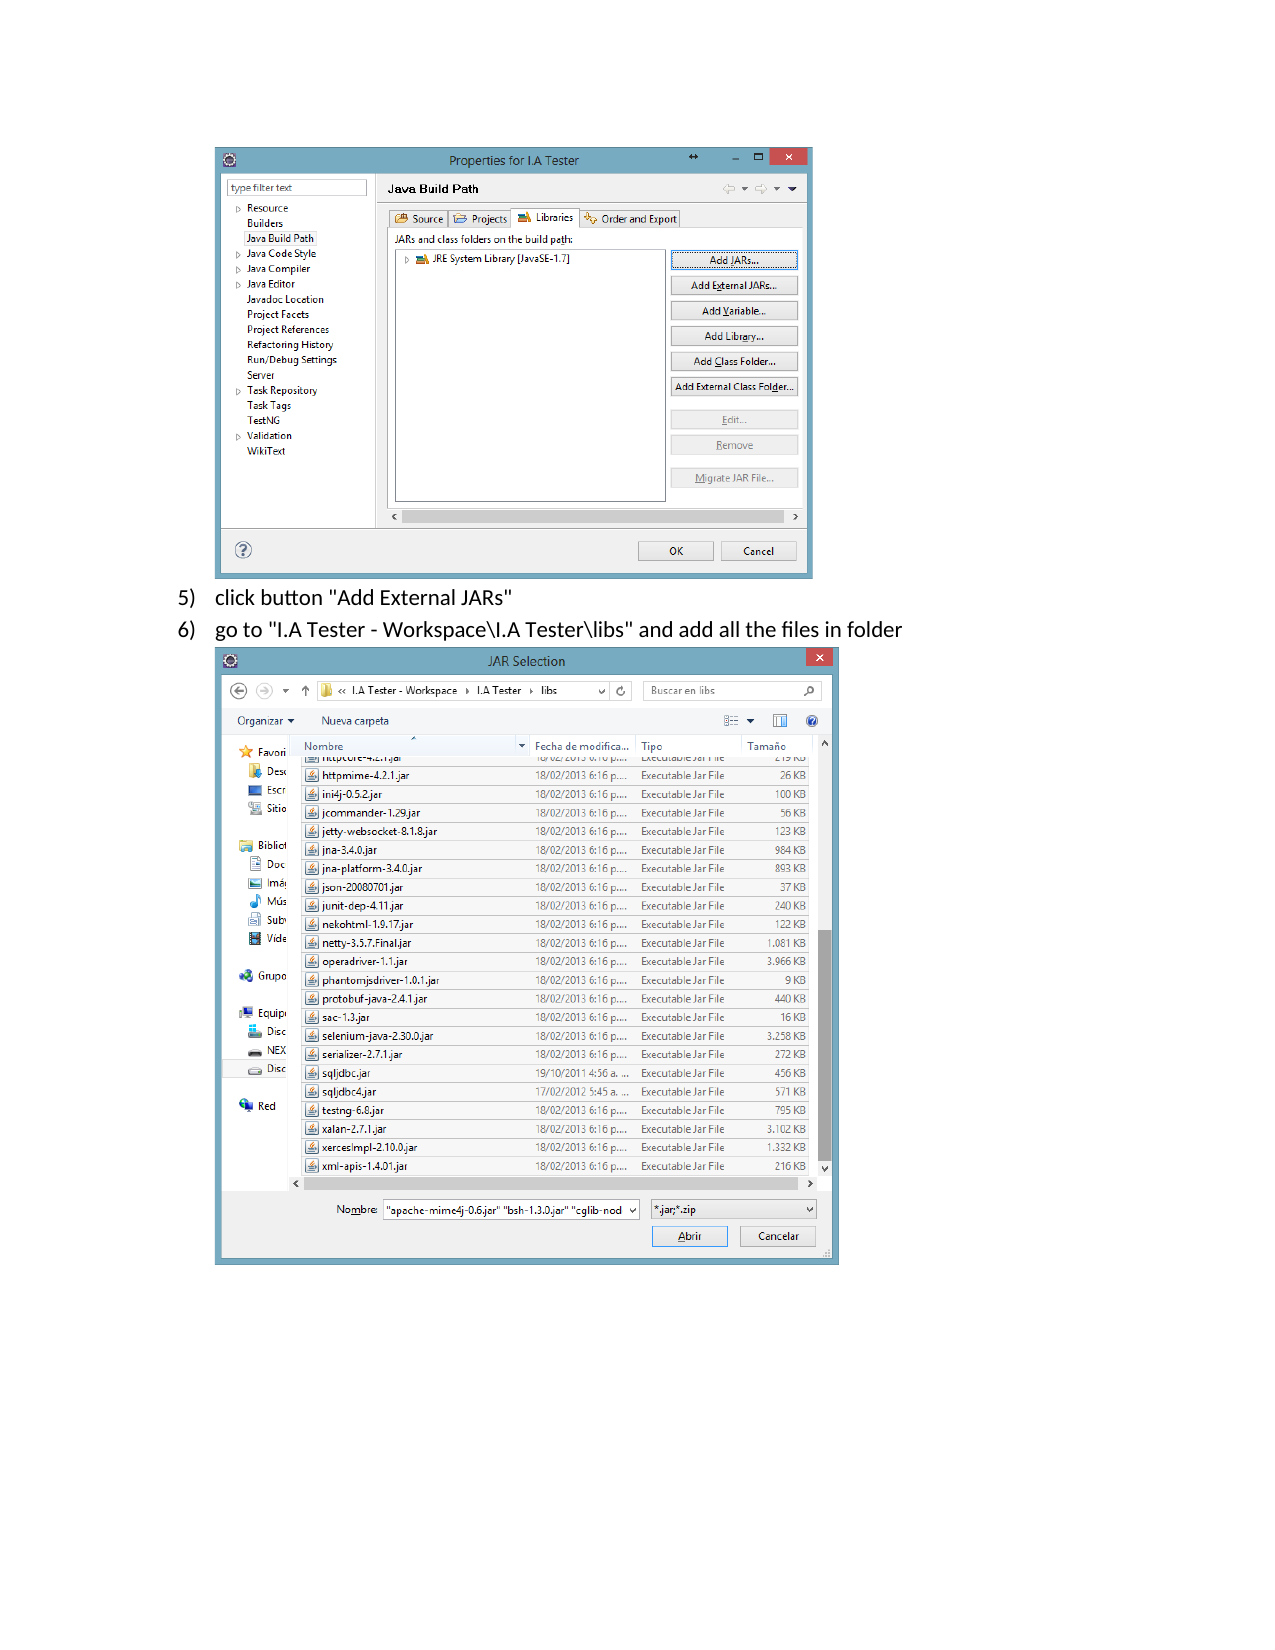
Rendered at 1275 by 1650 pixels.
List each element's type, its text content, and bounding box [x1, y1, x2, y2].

list go to "I.A Tester - Workspace\I.A Tester\libs" and add all the files in folder [177, 615, 1098, 643]
picture [214, 147, 813, 579]
list click button "Add External JARs" [177, 583, 1098, 611]
picture [214, 647, 839, 1265]
